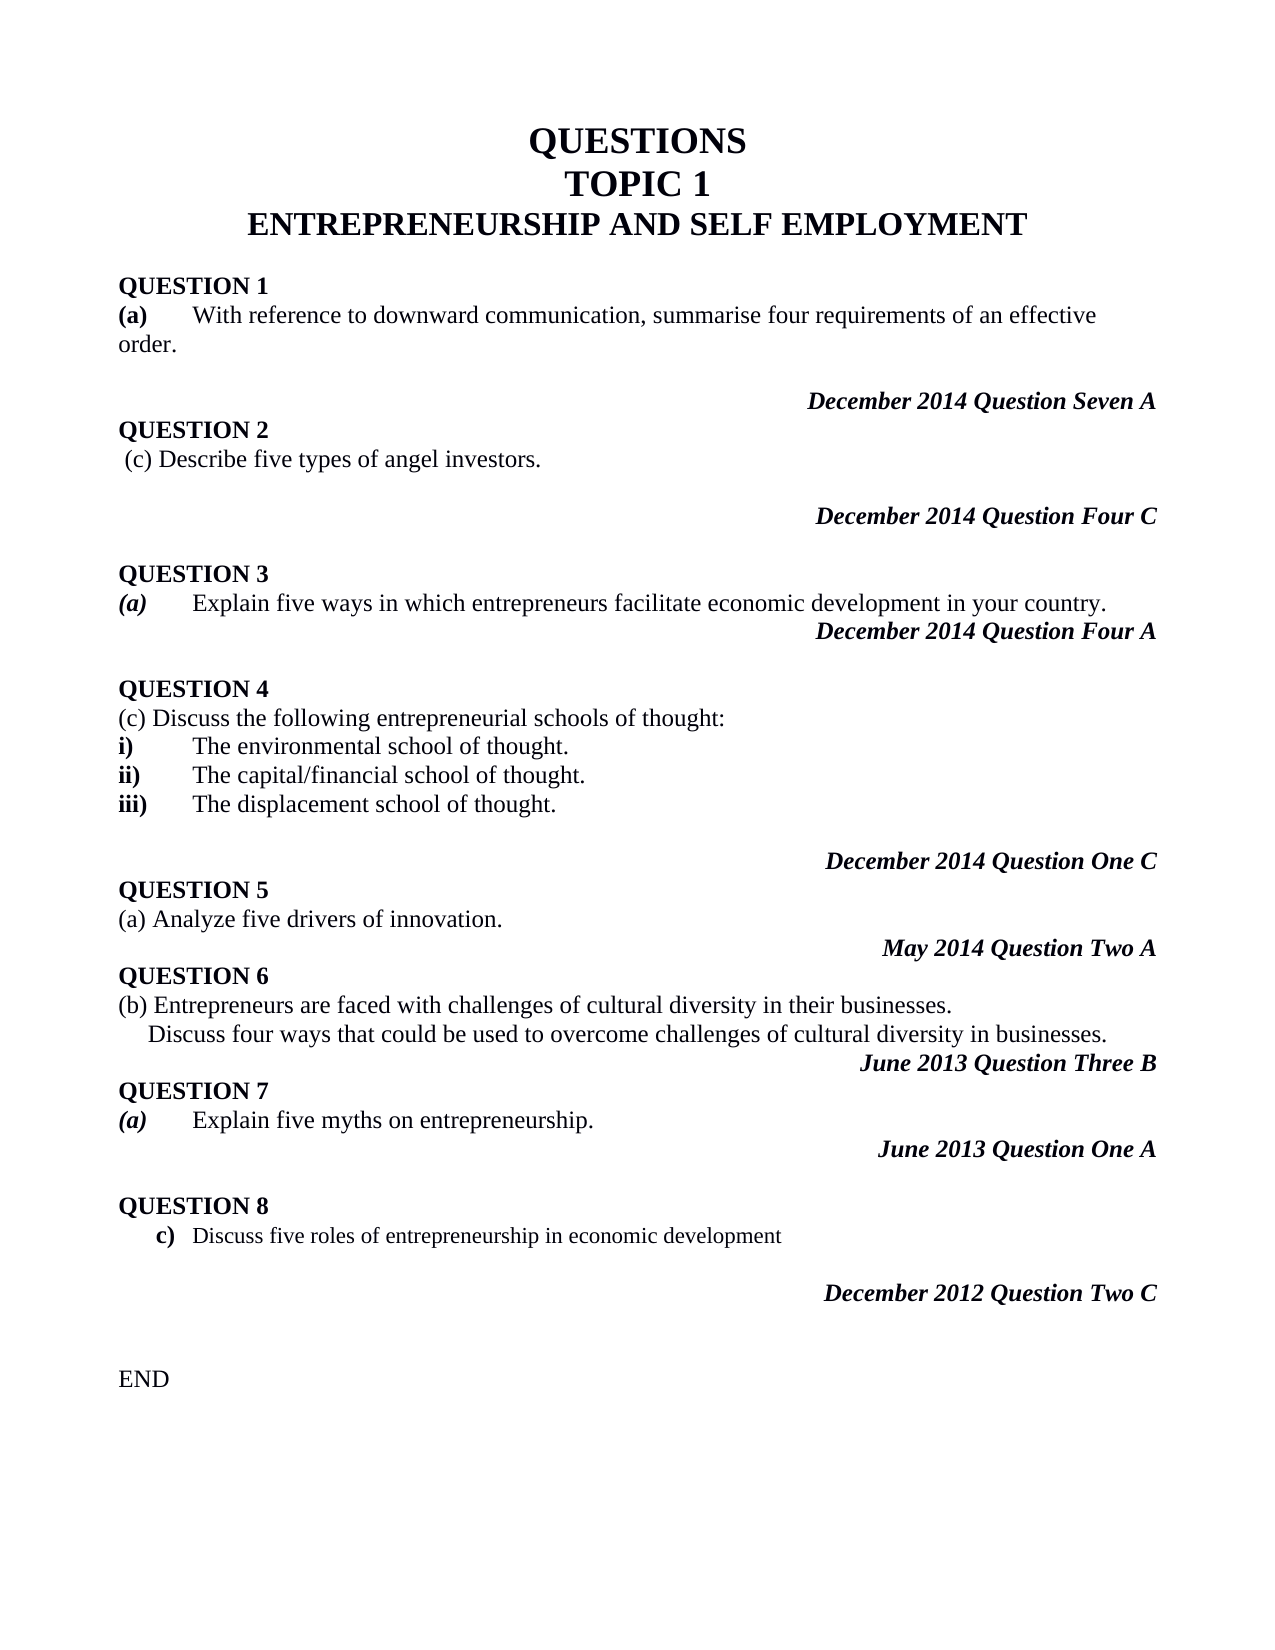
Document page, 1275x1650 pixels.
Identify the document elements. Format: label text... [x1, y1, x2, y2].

text TOPIC 1 [118, 161, 1157, 204]
text December 2012 Question Two C [118, 1278, 1157, 1306]
text END [118, 1364, 1157, 1393]
text June 2013 Question Three B [118, 1048, 1157, 1076]
list The environmental school of thought. [118, 731, 1157, 760]
text QUESTION 8 [118, 1191, 1157, 1220]
text QUESTION 5 [118, 875, 1157, 904]
list The capital/financial school of thought. [118, 760, 1157, 789]
text QUESTION 7 [118, 1076, 1157, 1105]
list Explain five ways in which entrepreneurs facilitate economic development in your country. [118, 588, 1157, 616]
text QUESTION 1 [118, 271, 1157, 300]
text (a) Analyze five drivers of innovation. [118, 904, 1157, 933]
text QUESTIONS [118, 118, 1157, 161]
text Discuss four ways that could be used to overcome challenges of cultural diversity in businesses. [148, 1019, 1157, 1048]
text June 2013 Question One A [174, 1134, 1157, 1163]
text December 2014 Question Seven A [118, 386, 1157, 415]
text ENTREPRENEURSHIP AND SELF EMPLOYMENT [118, 204, 1157, 243]
text QUESTION 2 [118, 415, 1157, 444]
list Explain five myths on entrepreneurship. [118, 1105, 1157, 1134]
text QUESTION 4 [118, 674, 1157, 703]
text December 2014 Question Four A [118, 616, 1157, 645]
text December 2014 Question One C [118, 846, 1157, 875]
text December 2014 Question Four C [118, 501, 1157, 530]
text (c) Describe five types of angel investors. [118, 444, 1157, 473]
text (b) Entrepreneurs are faced with challenges of cultural diversity in their businesses. [118, 990, 1157, 1019]
list Discuss five roles of entrepreneurship in economic development [156, 1220, 1157, 1249]
list The displacement school of thought. [118, 789, 1157, 818]
list With reference to downward communication, summarise four requirements of an effective order. [118, 300, 1157, 358]
text QUESTION 3 [118, 559, 1157, 588]
text (c) Discuss the following entrepreneurial schools of thought: [118, 703, 1157, 731]
text QUESTION 6 [118, 961, 1157, 990]
text May 2014 Question Two A [118, 933, 1157, 961]
